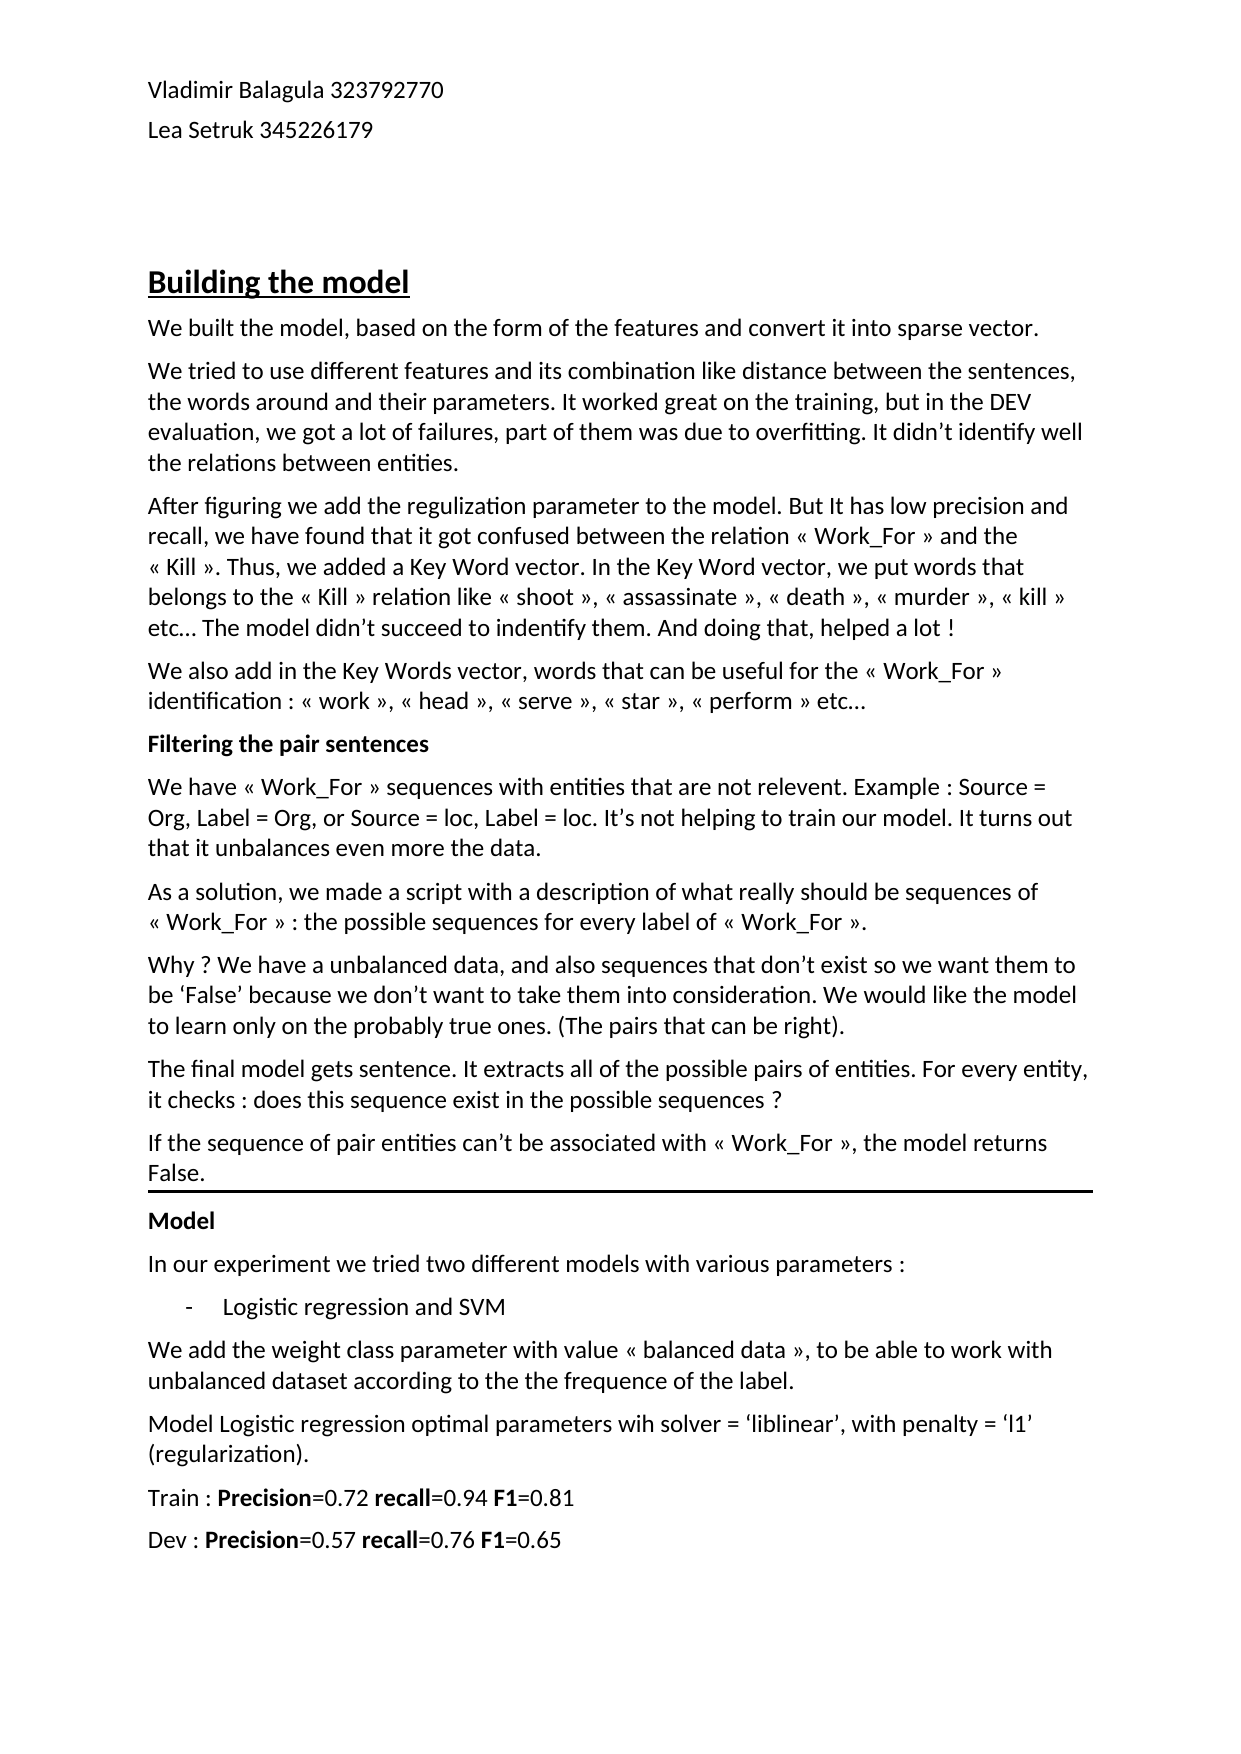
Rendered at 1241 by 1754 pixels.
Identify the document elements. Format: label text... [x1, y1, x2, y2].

text In our experiment we tried two different models with various parameters : [148, 1248, 1093, 1279]
text Model [148, 1206, 1093, 1236]
text Model Logistic regression optimal parameters wih solver = ‘liblinear’, with penalty = ‘l1’ (regularization). [148, 1408, 1093, 1469]
text As a solution, we made a script with a description of what really should be sequences of « Work_For » : the possible sequences for every label of « Work_For ». [148, 876, 1093, 937]
text Train : Precision=0.72 recall=0.94 F1=0.81 [148, 1482, 1093, 1512]
text Dev : Precision=0.57 recall=0.76 F1=0.65 [148, 1525, 1093, 1555]
text Why ? We have a unbalanced data, and also sequences that don’t exist so we want them to be ‘False’ because we don’t want to take them into consideration. We would like the model to learn only on the probably true ones. (The pairs that can be right). [148, 949, 1093, 1041]
text We built the model, based on the form of the features and convert it into sparse vector. [148, 312, 1093, 343]
text Filtering the pair sentences [148, 728, 1093, 759]
text Building the model [148, 262, 1093, 302]
text After figuring we add the regulization parameter to the model. But It has low precision and recall, we have found that it got confused between the relation « Work_For » and the « Kill ». Thus, we added a Key Word vector. In the Key Word vector, we put words that belongs to the « Kill » relation like « shoot », « assassinate », « death », « murder », « kill » etc… The model didn’t succeed to indentify them. And doing that, helped a lot ! [148, 490, 1093, 642]
text We also add in the Key Words vector, words that can be useful for the « Work_For » identification : « work », « head », « serve », « star », « perform » etc… [148, 655, 1093, 716]
text We add the weight class parameter with value « balanced data », to be able to work with unbalanced dataset according to the the frequence of the label. [148, 1334, 1093, 1396]
list Logistic regression and SVM [185, 1292, 1093, 1322]
text The final model gets sentence. It extracts all of the possible pairs of entities. For every entity, it checks : does this sequence exist in the possible sequences ? [148, 1053, 1093, 1114]
text We tried to use different features and its combination like distance between the sentences, the words around and their parameters. It worked great on the training, but in the DEV evaluation, we got a lot of failures, part of them was due to overfitting. It didn’t identify well the relations between entities. [148, 355, 1093, 477]
text We have « Work_For » sequences with entities that are not relevent. Example : Source = Org, Label = Org, or Source = loc, Label = loc. It’s not helping to train our model. It turns out that it unbalances even more the data. [148, 772, 1093, 863]
text If the sequence of pair entities can’t be associated with « Work_For », the model returns False. [148, 1127, 1093, 1190]
